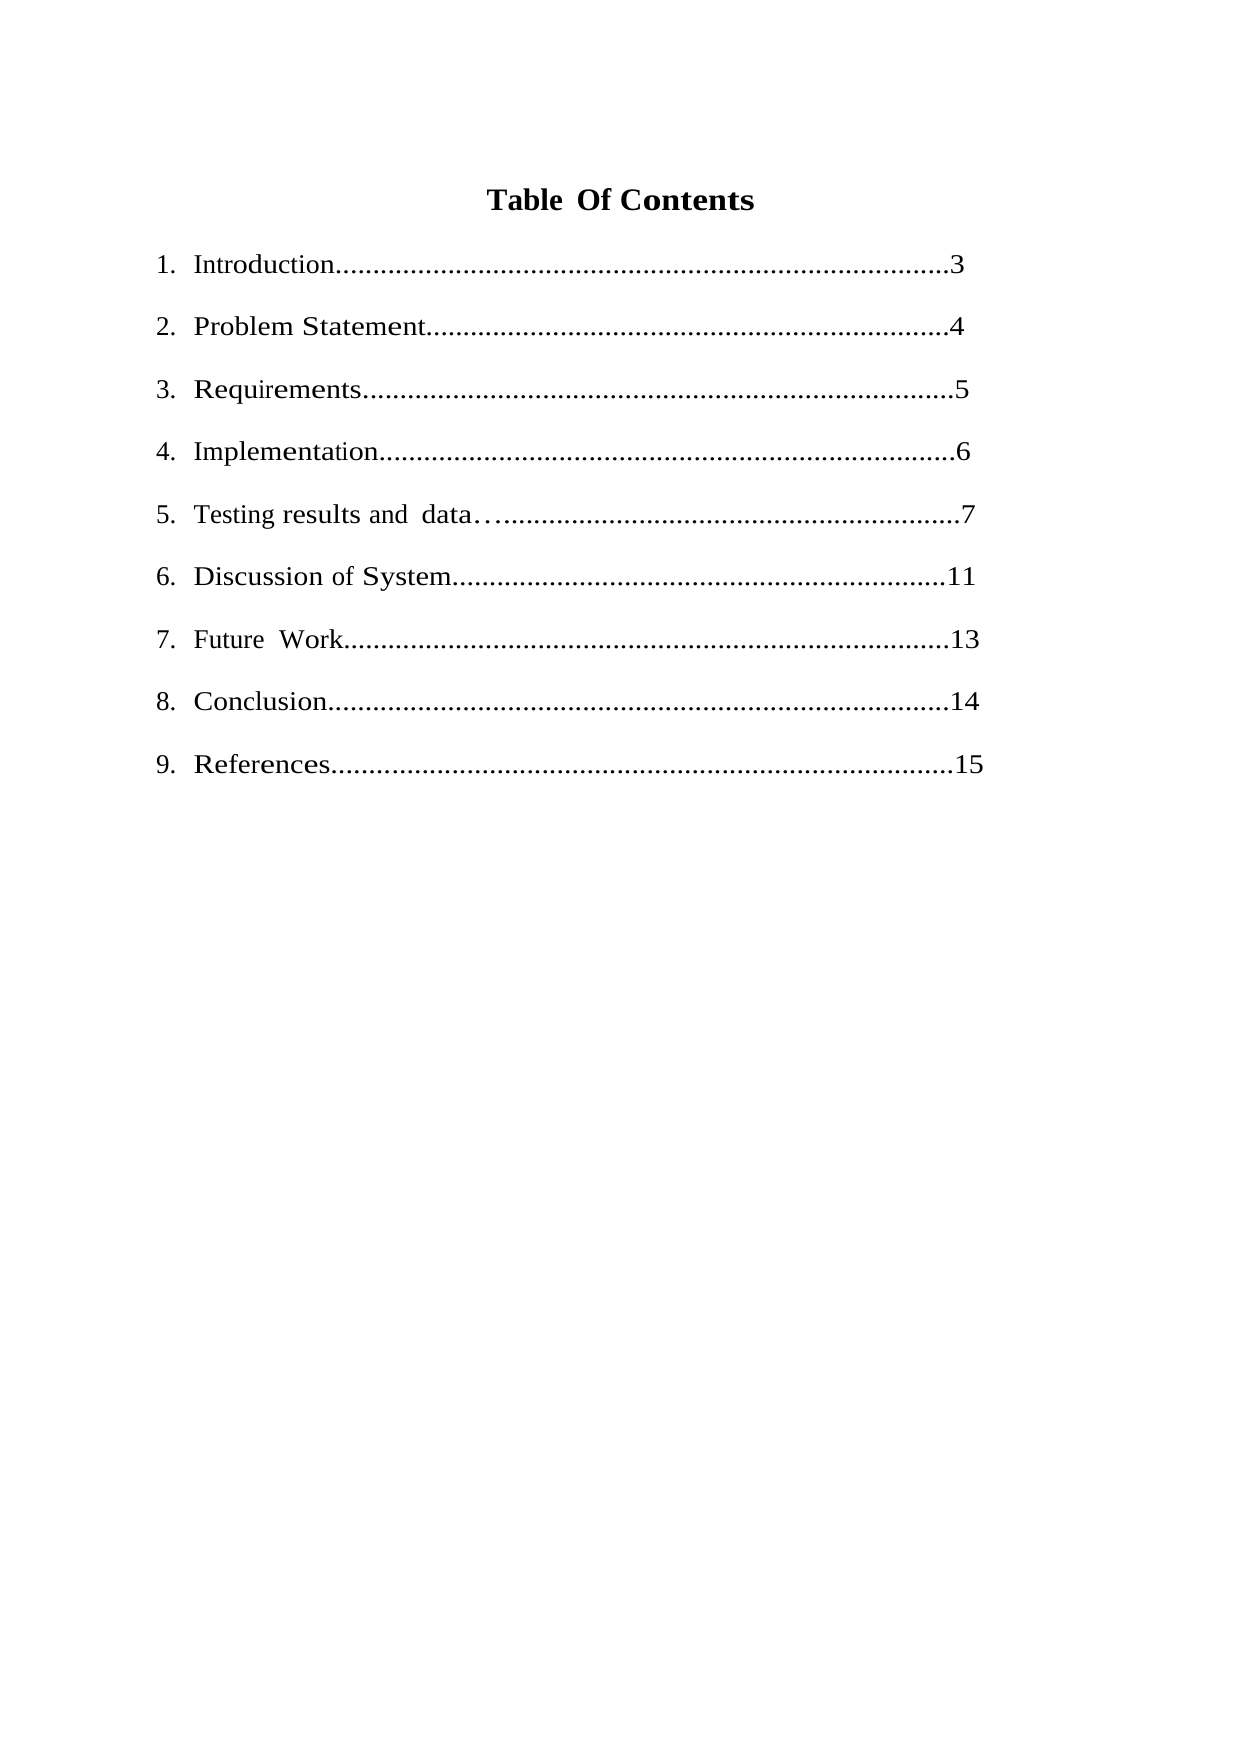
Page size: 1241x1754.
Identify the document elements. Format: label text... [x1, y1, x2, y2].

text 7. Future Work.................................................................................13 [156, 623, 1065, 654]
text 3. Requirements...............................................................................5 [156, 373, 1065, 404]
text 1. Introduction..................................................................................3 [156, 248, 1065, 279]
text Table Of Contents [483, 181, 758, 217]
text 4. Implementation.............................................................................6 [156, 436, 1065, 467]
text 8. Conclusion...................................................................................14 [156, 686, 1065, 717]
text 5. Testing results and data….............................................................7 [156, 498, 1065, 529]
text 6. Discussion of System..................................................................11 [156, 561, 1065, 592]
text 2. Problem Statement......................................................................4 [156, 311, 1065, 342]
text 9. References...................................................................................15 [156, 748, 1065, 779]
